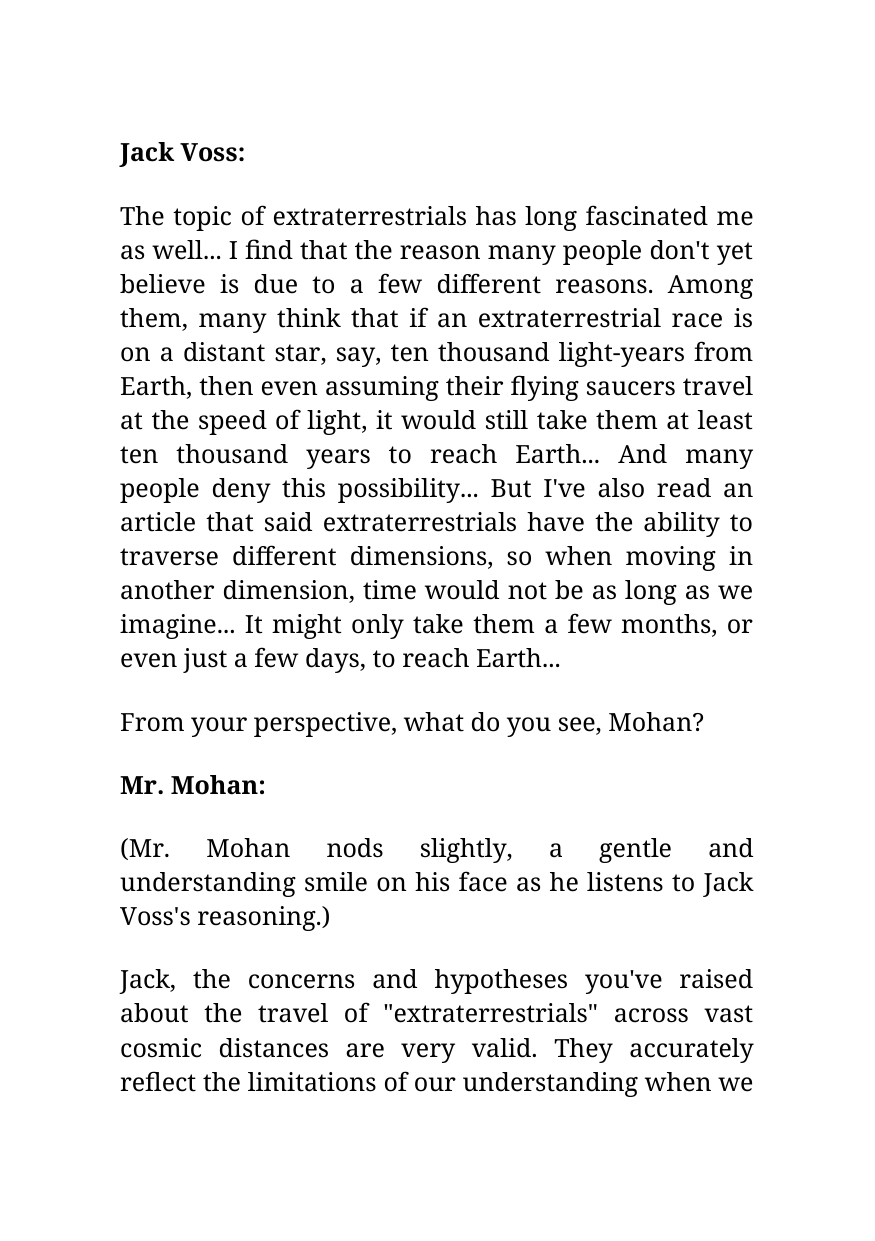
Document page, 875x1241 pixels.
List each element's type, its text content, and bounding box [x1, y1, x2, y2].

text Jack Voss: [120, 135, 754, 169]
text From your perspective, what do you see, Mohan? [120, 704, 754, 738]
text (Mr. Mohan nods slightly, a gentle and understanding smile on his face as he listens to Jack Voss's reasoning.) [120, 831, 754, 933]
text Mr. Mohan: [120, 767, 754, 802]
text The topic of extraterrestrials has long fascinated me as well... I find that the reason many people don't yet believe is due to a few different reasons. Among them, many think that if an extraterrestrial race is on a distant star, say, ten thousand light-years from Earth, then even assuming their flying saucers travel at the speed of light, it would still take them at least ten thousand years to reach Earth... And many people deny this possibility... But I've also read an article that said extraterrestrials have the ability to traverse different dimensions, so when moving in another dimension, time would not be as long as we imagine... It might only take them a few months, or even just a few days, to reach Earth... [120, 198, 754, 675]
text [120, 962, 754, 1098]
